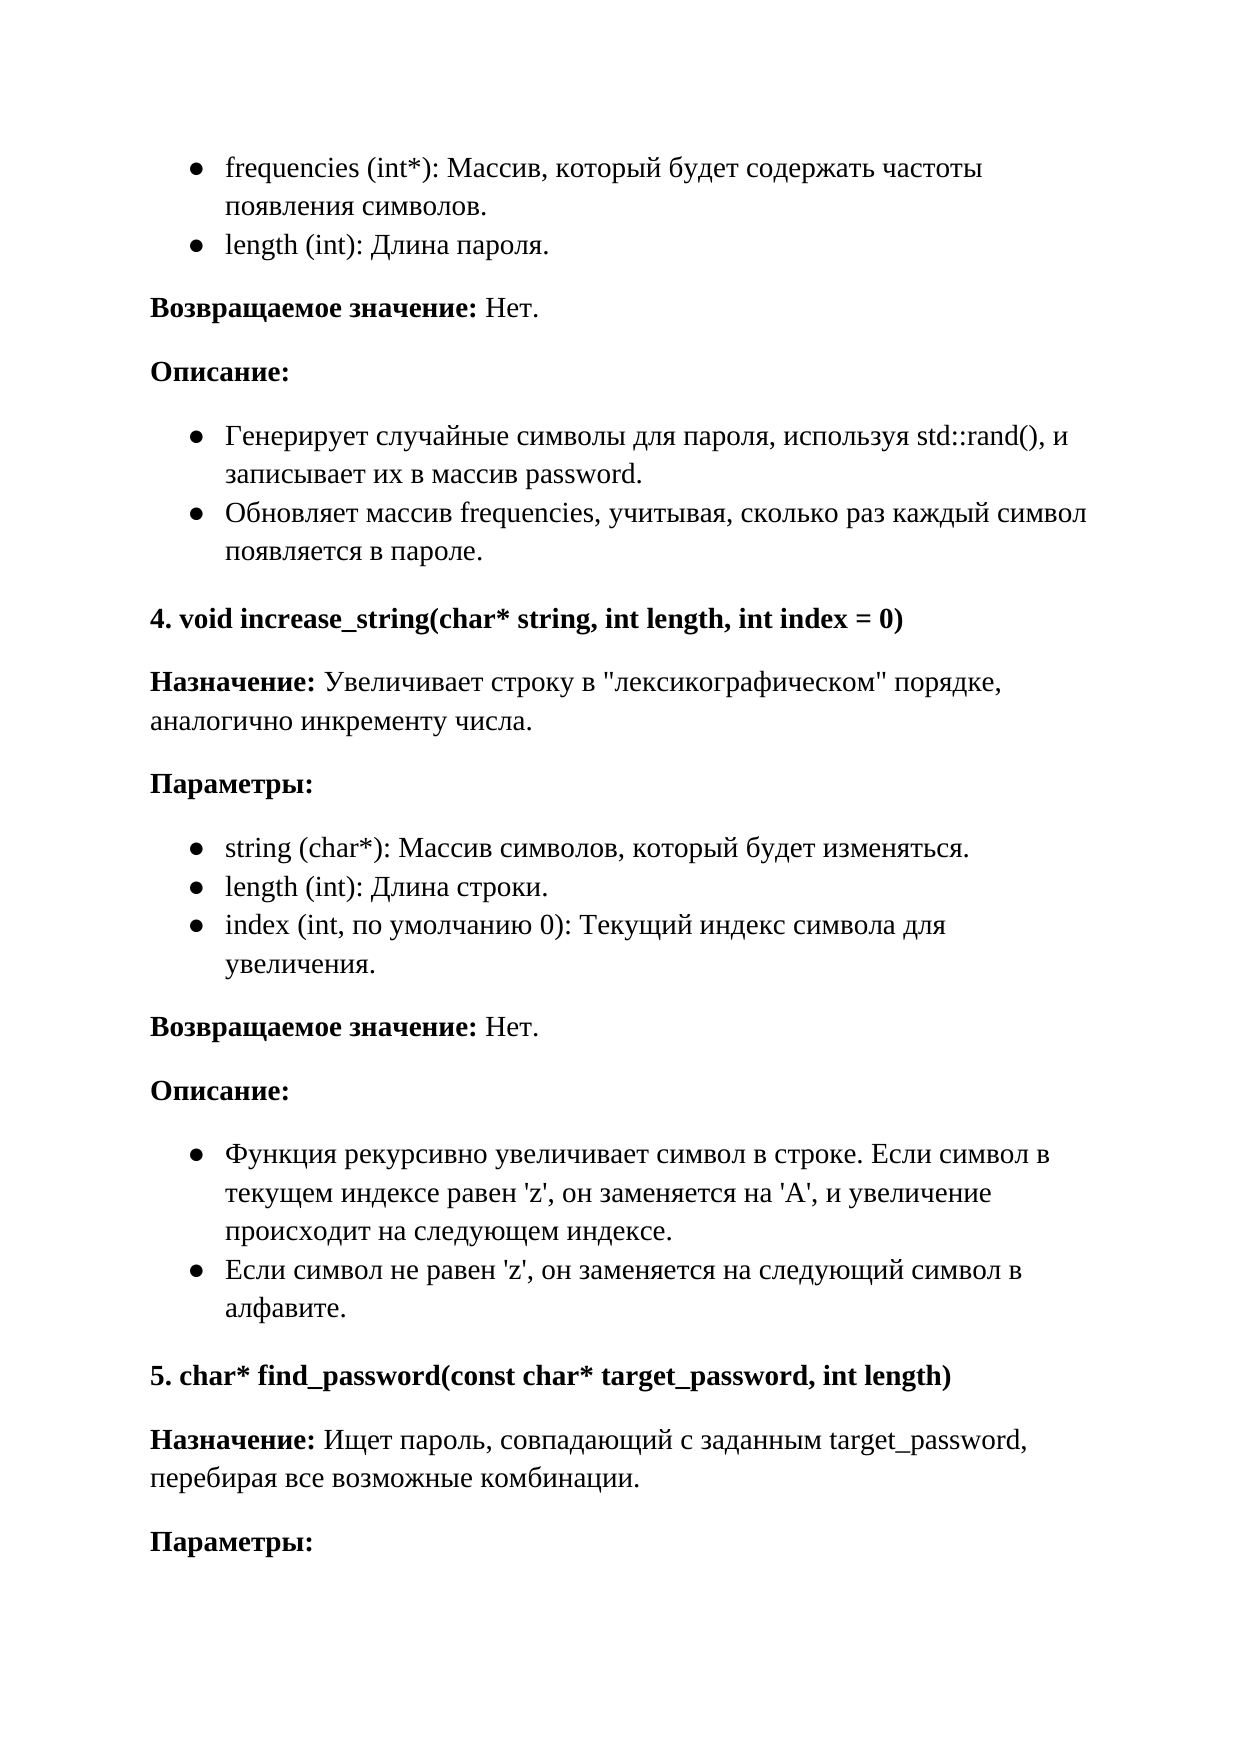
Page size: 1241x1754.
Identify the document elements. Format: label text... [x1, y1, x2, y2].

list Функция рекурсивно увеличивает символ в строке. Если символ в текущем индексе равен 'z', он заменяется на 'A', и увеличение происходит на следующем индексе. [187, 1136, 1090, 1247]
text Назначение: Ищет пароль, совпадающий с заданным target_password, перебирая все возможные комбинации. [150, 1422, 1090, 1494]
subtitle 4. void increase_string(char* string, int length, int index = 0) [150, 601, 1090, 634]
text Описание: [150, 354, 1090, 388]
text Возвращаемое значение: Нет. [150, 1009, 1090, 1043]
list Если символ не равен 'z', он заменяется на следующий символ в алфавите. [187, 1252, 1090, 1324]
subtitle 5. char* find_password(const char* target_password, int length) [150, 1358, 1090, 1392]
text Возвращаемое значение: Нет. [150, 291, 1090, 324]
text Назначение: Увеличивает строку в "лексикографическом" порядке, аналогично инкременту числа. [150, 664, 1090, 737]
text Параметры: [150, 1524, 1090, 1557]
list length (int): Длина строки. [187, 869, 1090, 902]
list string (char*): Массив символов, который будет изменяться. [187, 830, 1090, 864]
list Обновляет массив frequencies, учитывая, сколько раз каждый символ появляется в пароле. [187, 495, 1090, 567]
text Описание: [150, 1073, 1090, 1106]
text Параметры: [150, 767, 1090, 800]
list frequencies (int*): Массив, который будет содержать частоты появления символов. [187, 150, 1090, 222]
list index (int, по умолчанию 0): Текущий индекс символа для увеличения. [187, 907, 1090, 979]
list length (int): Длина пароля. [187, 227, 1090, 261]
list Генерирует случайные символы для пароля, используя std::rand(), и записывает их в массив password. [187, 418, 1090, 490]
